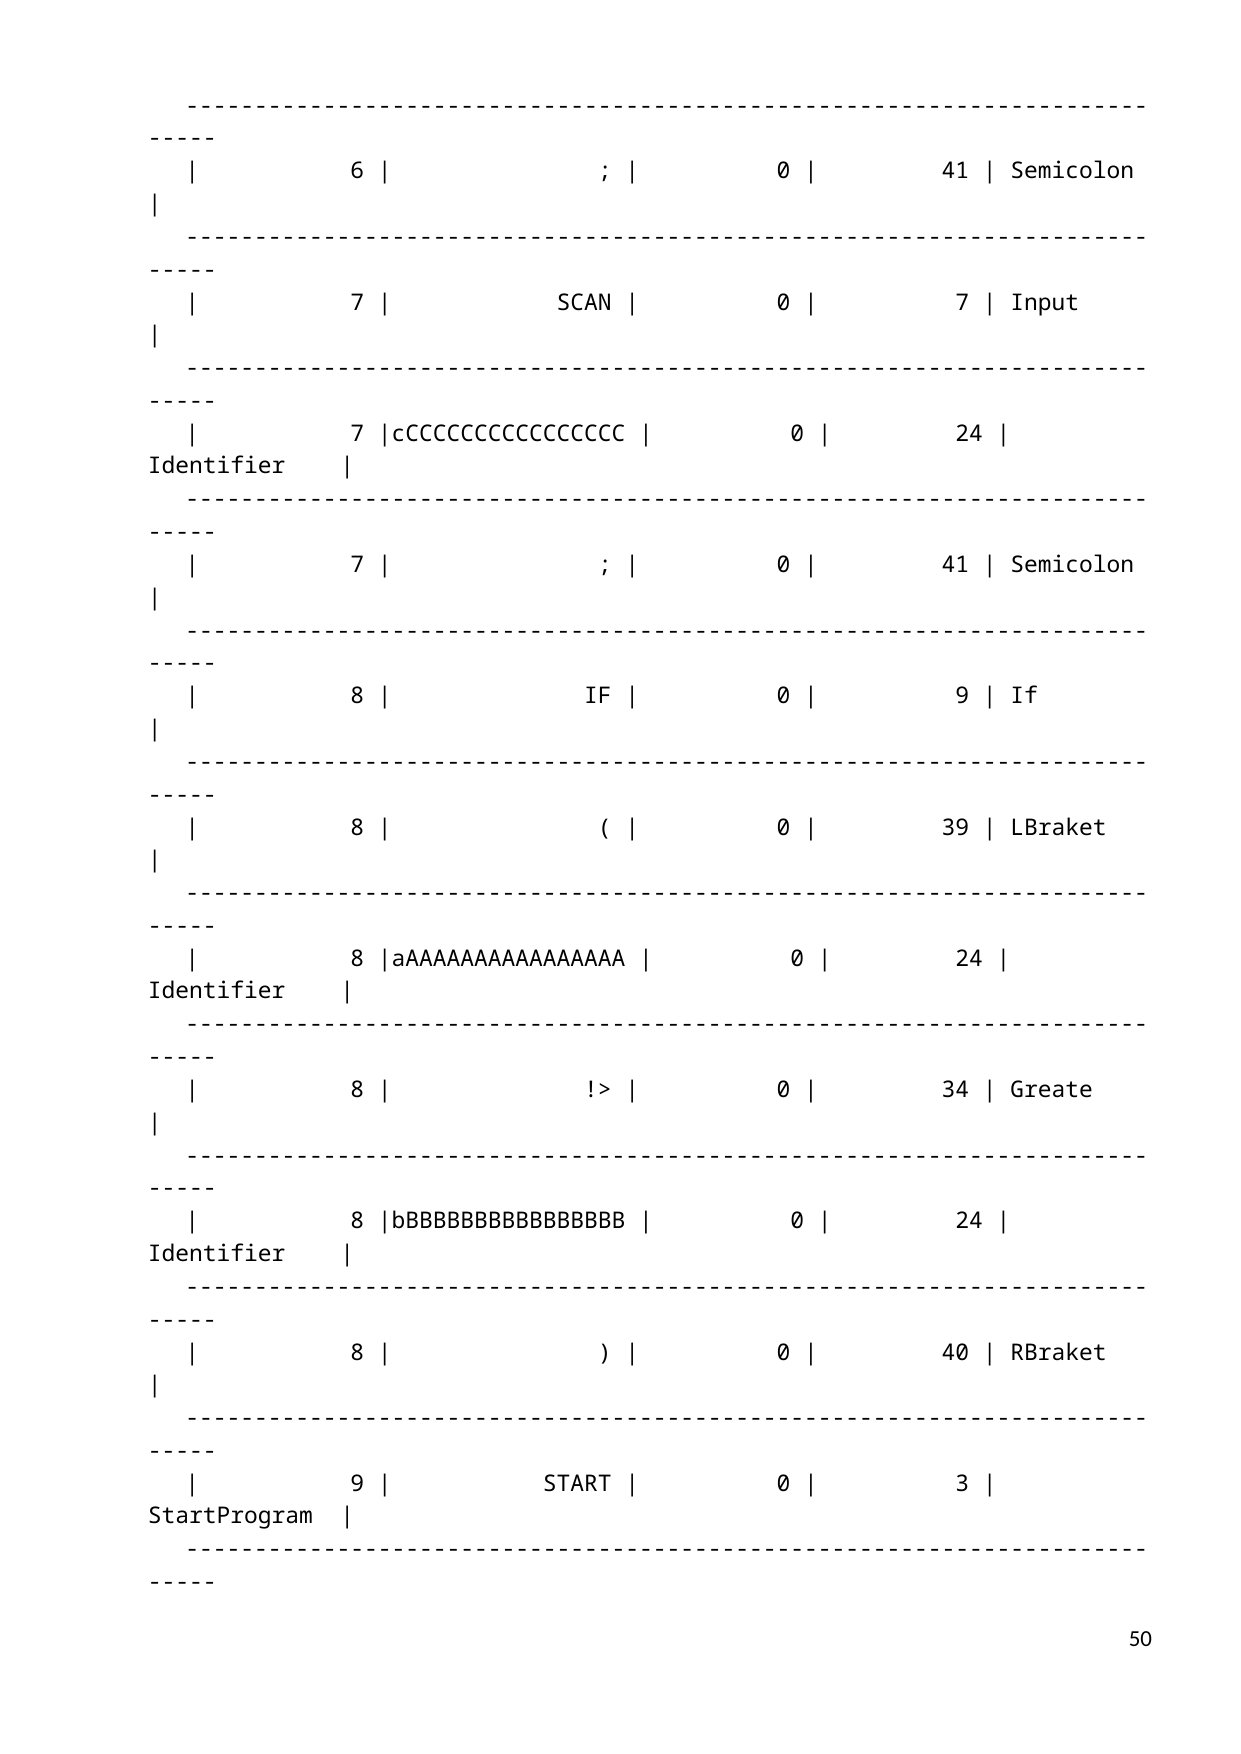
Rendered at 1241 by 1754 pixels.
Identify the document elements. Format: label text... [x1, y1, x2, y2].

text | 8 |bBBBBBBBBBBBBBBBB | 0 | 24 | Identifier | [148, 1204, 1152, 1268]
text --------------------------------------------------------------------------- [148, 1138, 1152, 1203]
text | 8 | IF | 0 | 9 | If | [148, 679, 1152, 743]
text | 8 |aAAAAAAAAAAAAAAAA | 0 | 24 | Identifier | [148, 942, 1152, 1006]
text --------------------------------------------------------------------------- [148, 1007, 1152, 1071]
text | 9 | START | 0 | 3 | StartProgram | [148, 1467, 1152, 1531]
text --------------------------------------------------------------------------- [148, 876, 1152, 940]
text | 6 | ; | 0 | 41 | Semicolon | [148, 154, 1152, 218]
text --------------------------------------------------------------------------- [148, 1270, 1152, 1334]
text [148, 88, 1152, 153]
text --------------------------------------------------------------------------- [148, 351, 1152, 415]
text | 8 | !> | 0 | 34 | Greate | [148, 1073, 1152, 1137]
text --------------------------------------------------------------------------- [148, 745, 1152, 809]
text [148, 1532, 1152, 1596]
text | 8 | ) | 0 | 40 | RBraket | [148, 1335, 1152, 1399]
text | 8 | ( | 0 | 39 | LBraket | [148, 810, 1152, 874]
text | 7 |cCCCCCCCCCCCCCCCC | 0 | 24 | Identifier | [148, 417, 1152, 481]
text --------------------------------------------------------------------------- [148, 613, 1152, 678]
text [148, 220, 1152, 284]
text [148, 1401, 1152, 1465]
text --------------------------------------------------------------------------- [148, 482, 1152, 546]
text | 7 | ; | 0 | 41 | Semicolon | [148, 548, 1152, 612]
text | 7 | SCAN | 0 | 7 | Input | [148, 285, 1152, 349]
